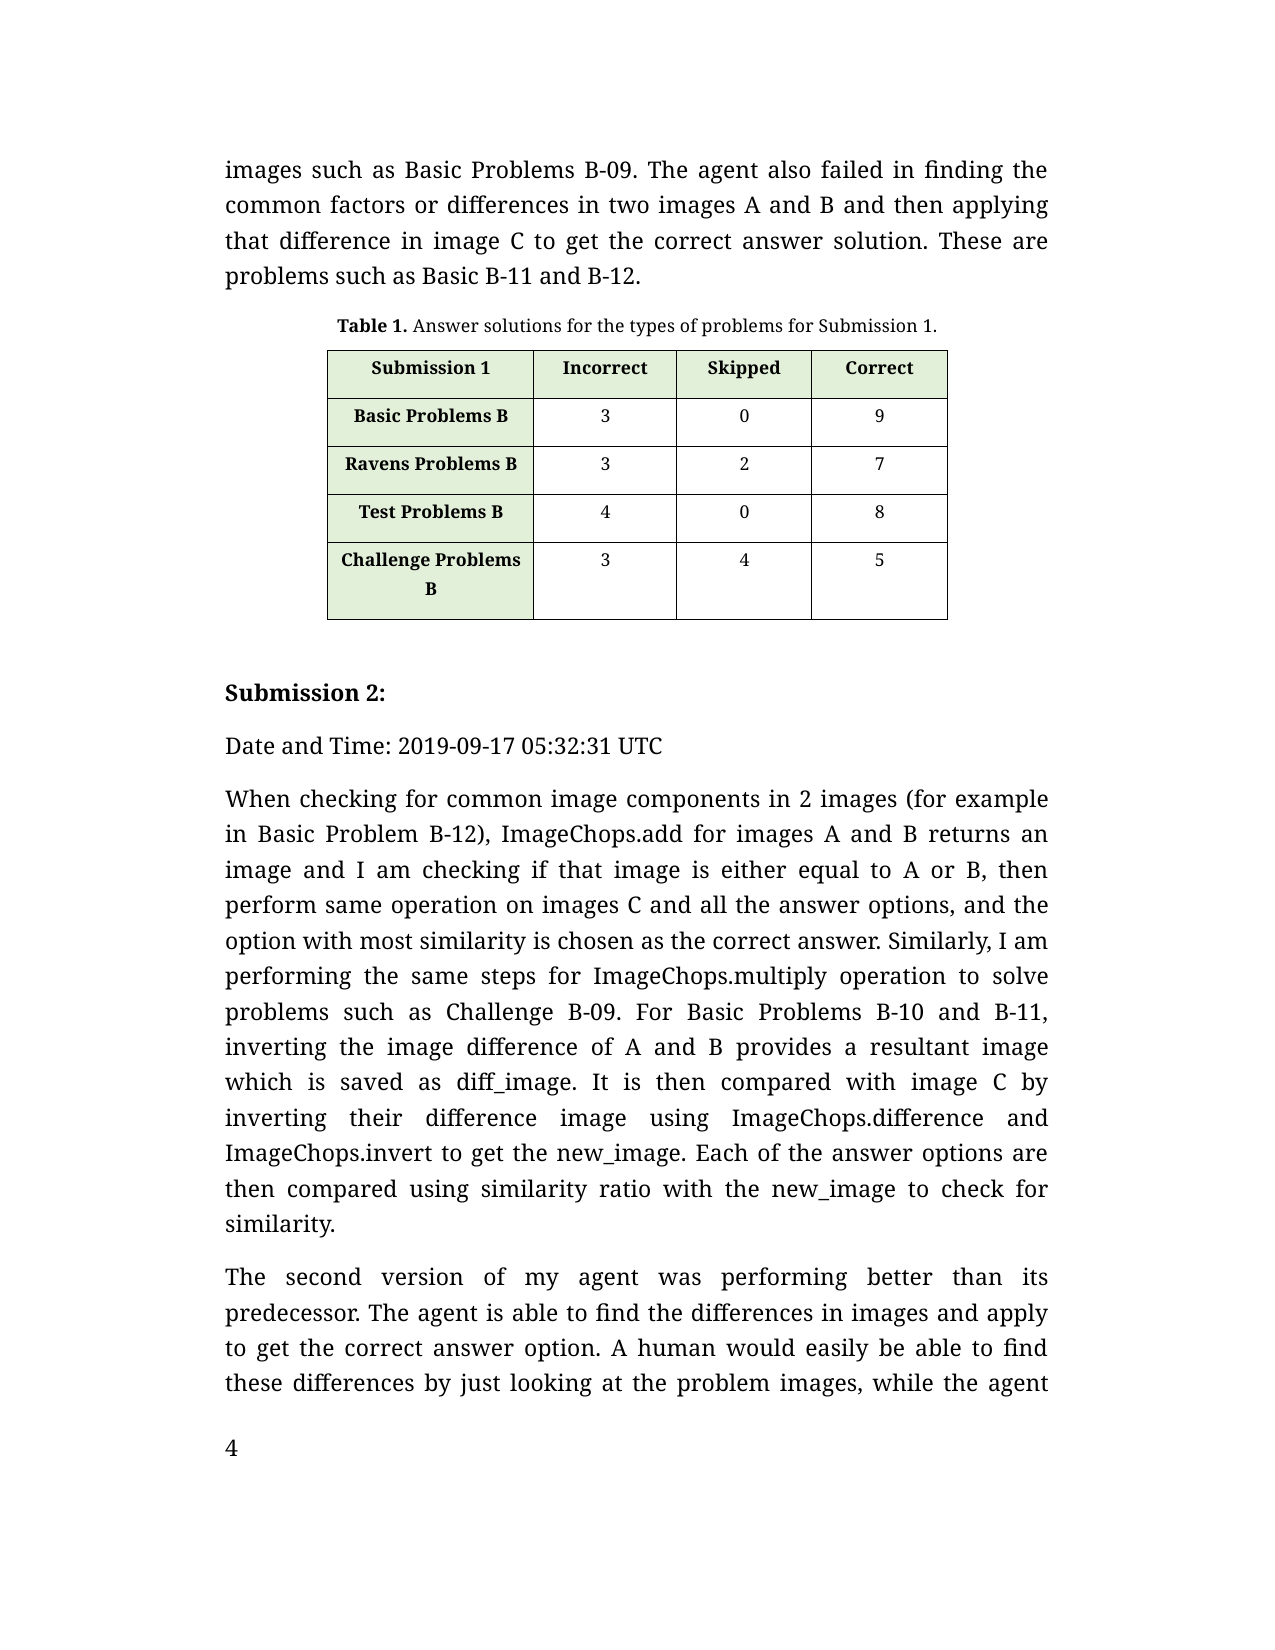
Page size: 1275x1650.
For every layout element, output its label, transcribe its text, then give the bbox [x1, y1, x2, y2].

table_cell 4 [534, 495, 676, 542]
table_cell 4 [677, 543, 811, 619]
table_cell 0 [677, 495, 811, 542]
table_cell Test Problems B [328, 495, 533, 542]
table_cell 8 [812, 495, 947, 542]
table_cell Ravens Problems B [328, 447, 533, 494]
text Date and Time: 2019-09-17 05:32:31 UTC [225, 726, 1050, 761]
table_cell Basic Problems B [328, 399, 533, 446]
table_cell 0 [677, 399, 811, 446]
text Submission 2: [225, 673, 1050, 708]
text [225, 1257, 1050, 1399]
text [225, 150, 1050, 292]
table_header Submission 1 [328, 351, 533, 398]
table_cell 3 [534, 399, 676, 446]
text Table 1. Answer solutions for the types of problems for Submission 1. [225, 309, 1050, 338]
table_header Correct [812, 351, 947, 398]
table_header Incorrect [534, 351, 676, 398]
text When checking for common image components in 2 images (for example in Basic Problem B-12), ImageChops.add for images A and B returns an image and I am checking if that image is either equal to A or B, then perform same operation on images C and all the answer options, and the option with most similarity is chosen as the correct answer. Similarly, I am performing the same steps for ImageChops.multiply operation to solve problems such as Challenge B-09. For Basic Problems B-10 and B-11, inverting the image difference of A and B provides a resultant image which is saved as diff_image. It is then compared with image C by inverting their difference image using ImageChops.difference and ImageChops.invert to get the new_image. Each of the answer options are then compared using similarity ratio with the new_image to check for similarity. [225, 779, 1050, 1239]
table_cell Challenge Problems B [328, 543, 533, 619]
table_cell 9 [812, 399, 947, 446]
table_header Skipped [677, 351, 811, 398]
table_cell 3 [534, 447, 676, 494]
table_cell 2 [677, 447, 811, 494]
table_cell 5 [812, 543, 947, 619]
table_cell 7 [812, 447, 947, 494]
table_cell 3 [534, 543, 676, 619]
